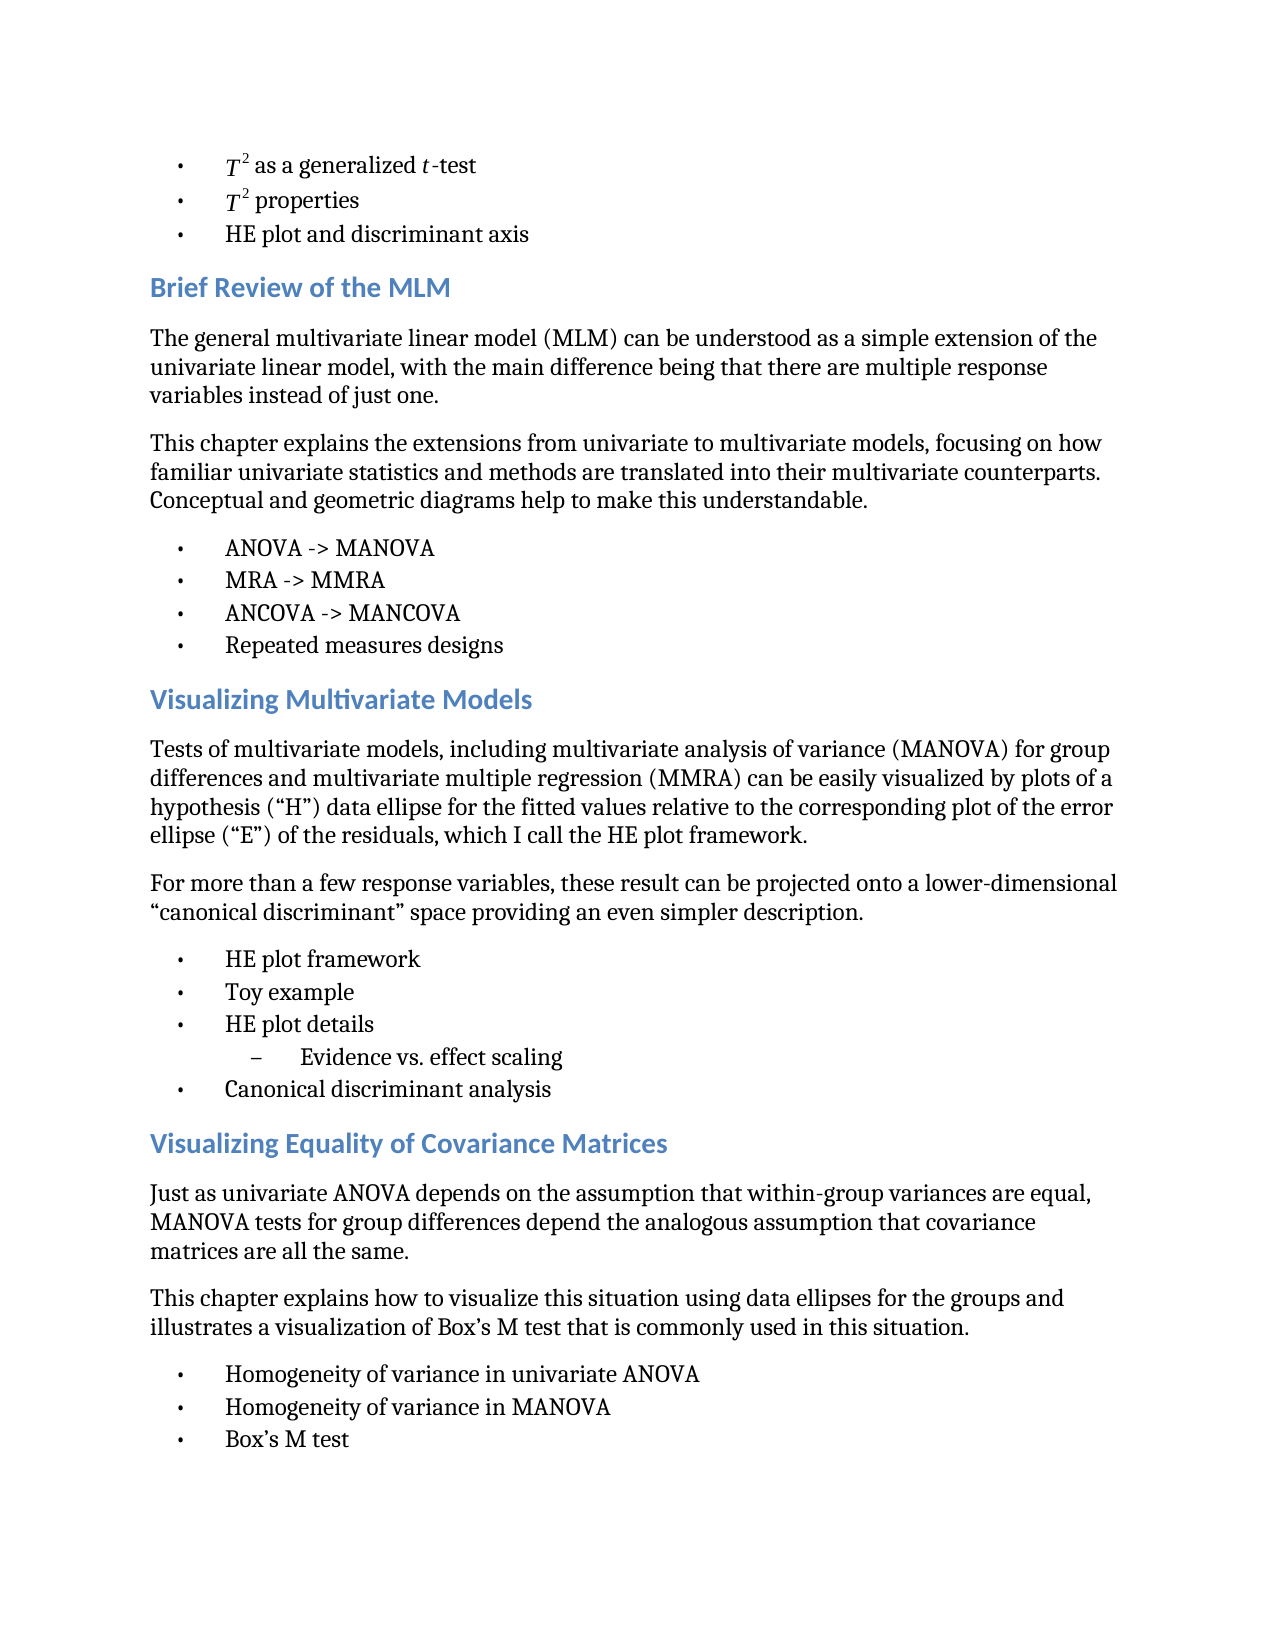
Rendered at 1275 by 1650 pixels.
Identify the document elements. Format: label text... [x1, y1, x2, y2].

list Box’s M test [175, 1425, 1125, 1454]
list as a generalized -test [175, 150, 1125, 181]
text The general multivariate linear model (MLM) can be understood as a simple extension of the univariate linear model, with the main difference being that there are multiple response variables instead of just one. [150, 324, 1125, 410]
text Tests of multivariate models, including multivariate analysis of variance (MANOVA) for group differences and multivariate multiple regression (MMRA) can be easily visualized by plots of a hypothesis (“H”) data ellipse for the fitted values relative to the corresponding plot of the error ellipse (“E”) of the residuals, which I call the HE plot framework. [150, 735, 1125, 850]
list ANCOVA -> MANCOVA [175, 599, 1125, 627]
list HE plot details [175, 1010, 1125, 1039]
list ANOVA -> MANOVA [175, 534, 1125, 562]
list HE plot framework [175, 945, 1125, 974]
subtitle Brief Review of the MLM [150, 269, 1125, 305]
subtitle Visualizing Equality of Covariance Matrices [150, 1125, 1125, 1160]
list Repeated measures designs [175, 631, 1125, 660]
subtitle Visualizing Multivariate Models [150, 681, 1125, 716]
list Homogeneity of variance in MANOVA [175, 1393, 1125, 1422]
list Toy example [175, 978, 1125, 1006]
list MRA -> MMRA [175, 566, 1125, 595]
text For more than a few response variables, these result can be projected onto a lower-dimensional “canonical discriminant” space providing an even simpler description. [150, 869, 1125, 926]
list Canonical discriminant analysis [175, 1075, 1125, 1104]
list Homogeneity of variance in univariate ANOVA [175, 1360, 1125, 1389]
list HE plot and discriminant axis [175, 220, 1125, 248]
list properties [175, 185, 1125, 216]
text This chapter explains the extensions from univariate to multivariate models, focusing on how familiar univariate statistics and methods are translated into their multivariate counterparts. Conceptual and geometric diagrams help to make this understandable. [150, 429, 1125, 515]
list Evidence vs. effect scaling [250, 1043, 1125, 1071]
